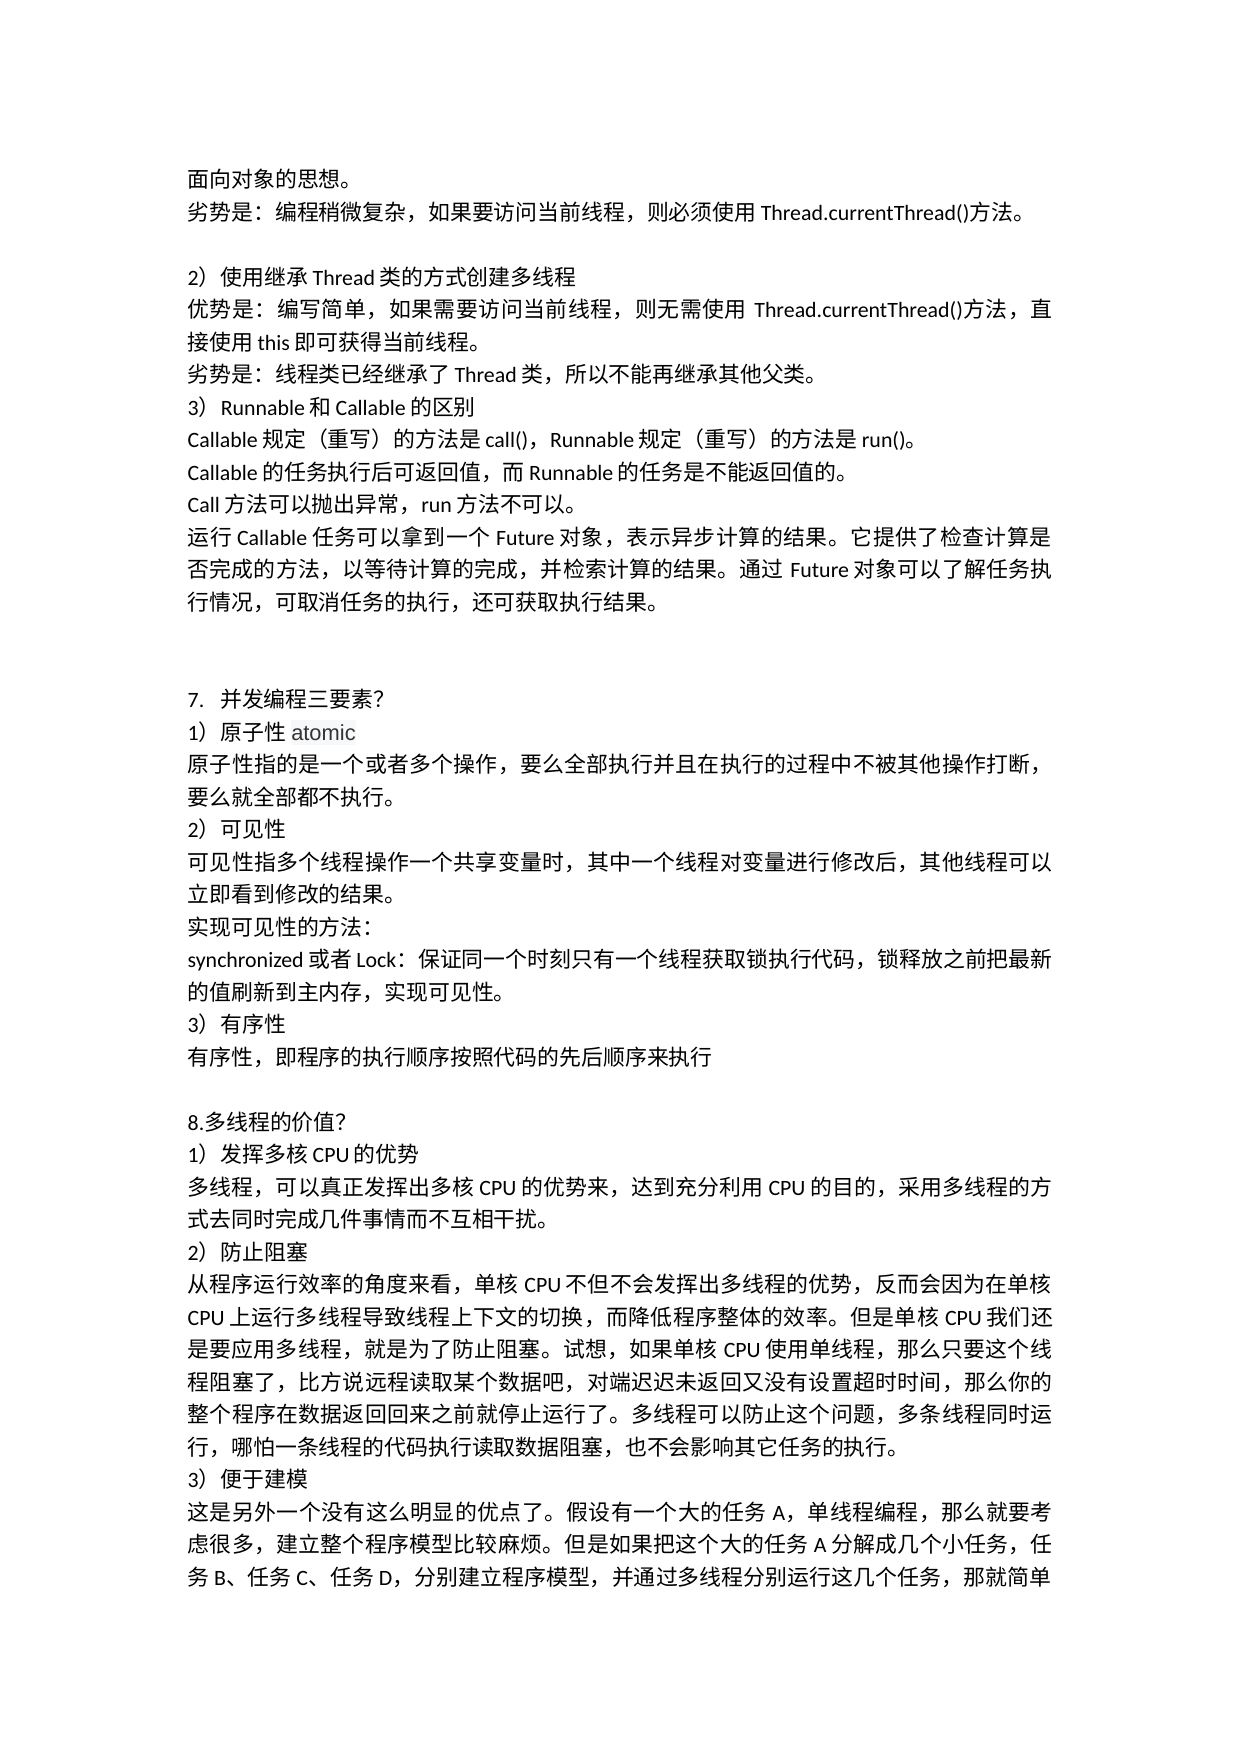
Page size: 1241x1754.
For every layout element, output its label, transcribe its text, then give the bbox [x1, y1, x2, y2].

list 有序性，即程序的执行顺序按照代码的先后顺序来执行 [187, 1039, 1053, 1072]
list 运行Callable任务可以拿到一个Future对象，表示异步计算的结果。它提供了检查计算是否完成的方法，以等待计算的完成，并检索计算的结果。通过Future对象可以了解任务执行情况，可取消任务的执行，还可获取执行结果。 [187, 519, 1053, 617]
list 原子性指的是一个或者多个操作，要么全部执行并且在执行的过程中不被其他操作打断，要么就全部都不执行。 [187, 747, 1053, 812]
list 实现可见性的方法： [187, 909, 1053, 942]
list 3）便于建模 [187, 1462, 1053, 1494]
list 从程序运行效率的角度来看，单核CPU不但不会发挥出多线程的优势，反而会因为在单核CPU上运行多线程导致线程上下文的切换，而降低程序整体的效率。但是单核CPU我们还是要应用多线程，就是为了防止阻塞。试想，如果单核CPU使用单线程，那么只要这个线程阻塞了，比方说远程读取某个数据吧，对端迟迟未返回又没有设置超时时间，那么你的整个程序在数据返回回来之前就停止运行了。多线程可以防止这个问题，多条线程同时运行，哪怕一条线程的代码执行读取数据阻塞，也不会影响其它任务的执行。 [187, 1267, 1053, 1462]
list Callable规定（重写）的方法是call()，Runnable规定（重写）的方法是run()。 [187, 422, 1053, 454]
list 3）Runnable和Callable的区别 [187, 389, 1053, 422]
list Call方法可以抛出异常，run方法不可以。 [187, 487, 1053, 519]
list 可见性指多个线程操作一个共享变量时，其中一个线程对变量进行修改后，其他线程可以立即看到修改的结果。 [187, 844, 1053, 909]
list 1）原子性 atomic [187, 714, 1053, 747]
list 并发编程三要素？ [187, 682, 1053, 714]
list 2）使用继承Thread类的方式创建多线程 [187, 259, 1053, 292]
list synchronized或者Lock：保证同一个时刻只有一个线程获取锁执行代码，锁释放之前把最新的值刷新到主内存，实现可见性。 [187, 942, 1053, 1007]
list 8.多线程的价值？ [187, 1104, 1053, 1137]
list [187, 1494, 1053, 1592]
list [187, 162, 1053, 194]
list 2）可见性 [187, 812, 1053, 844]
list 优势是：编写简单，如果需要访问当前线程，则无需使用Thread.currentThread()方法，直接使用this即可获得当前线程。 [187, 292, 1053, 357]
list 多线程，可以真正发挥出多核CPU的优势来，达到充分利用CPU的目的，采用多线程的方式去同时完成几件事情而不互相干扰。 [187, 1169, 1053, 1234]
list 1）发挥多核CPU的优势 [187, 1137, 1053, 1169]
list Callable的任务执行后可返回值，而Runnable的任务是不能返回值的。 [187, 454, 1053, 487]
list 劣势是：编程稍微复杂，如果要访问当前线程，则必须使用Thread.currentThread()方法。 [187, 194, 1053, 227]
list 劣势是：线程类已经继承了Thread类，所以不能再继承其他父类。 [187, 357, 1053, 389]
list 3）有序性 [187, 1007, 1053, 1039]
list 2）防止阻塞 [187, 1234, 1053, 1267]
